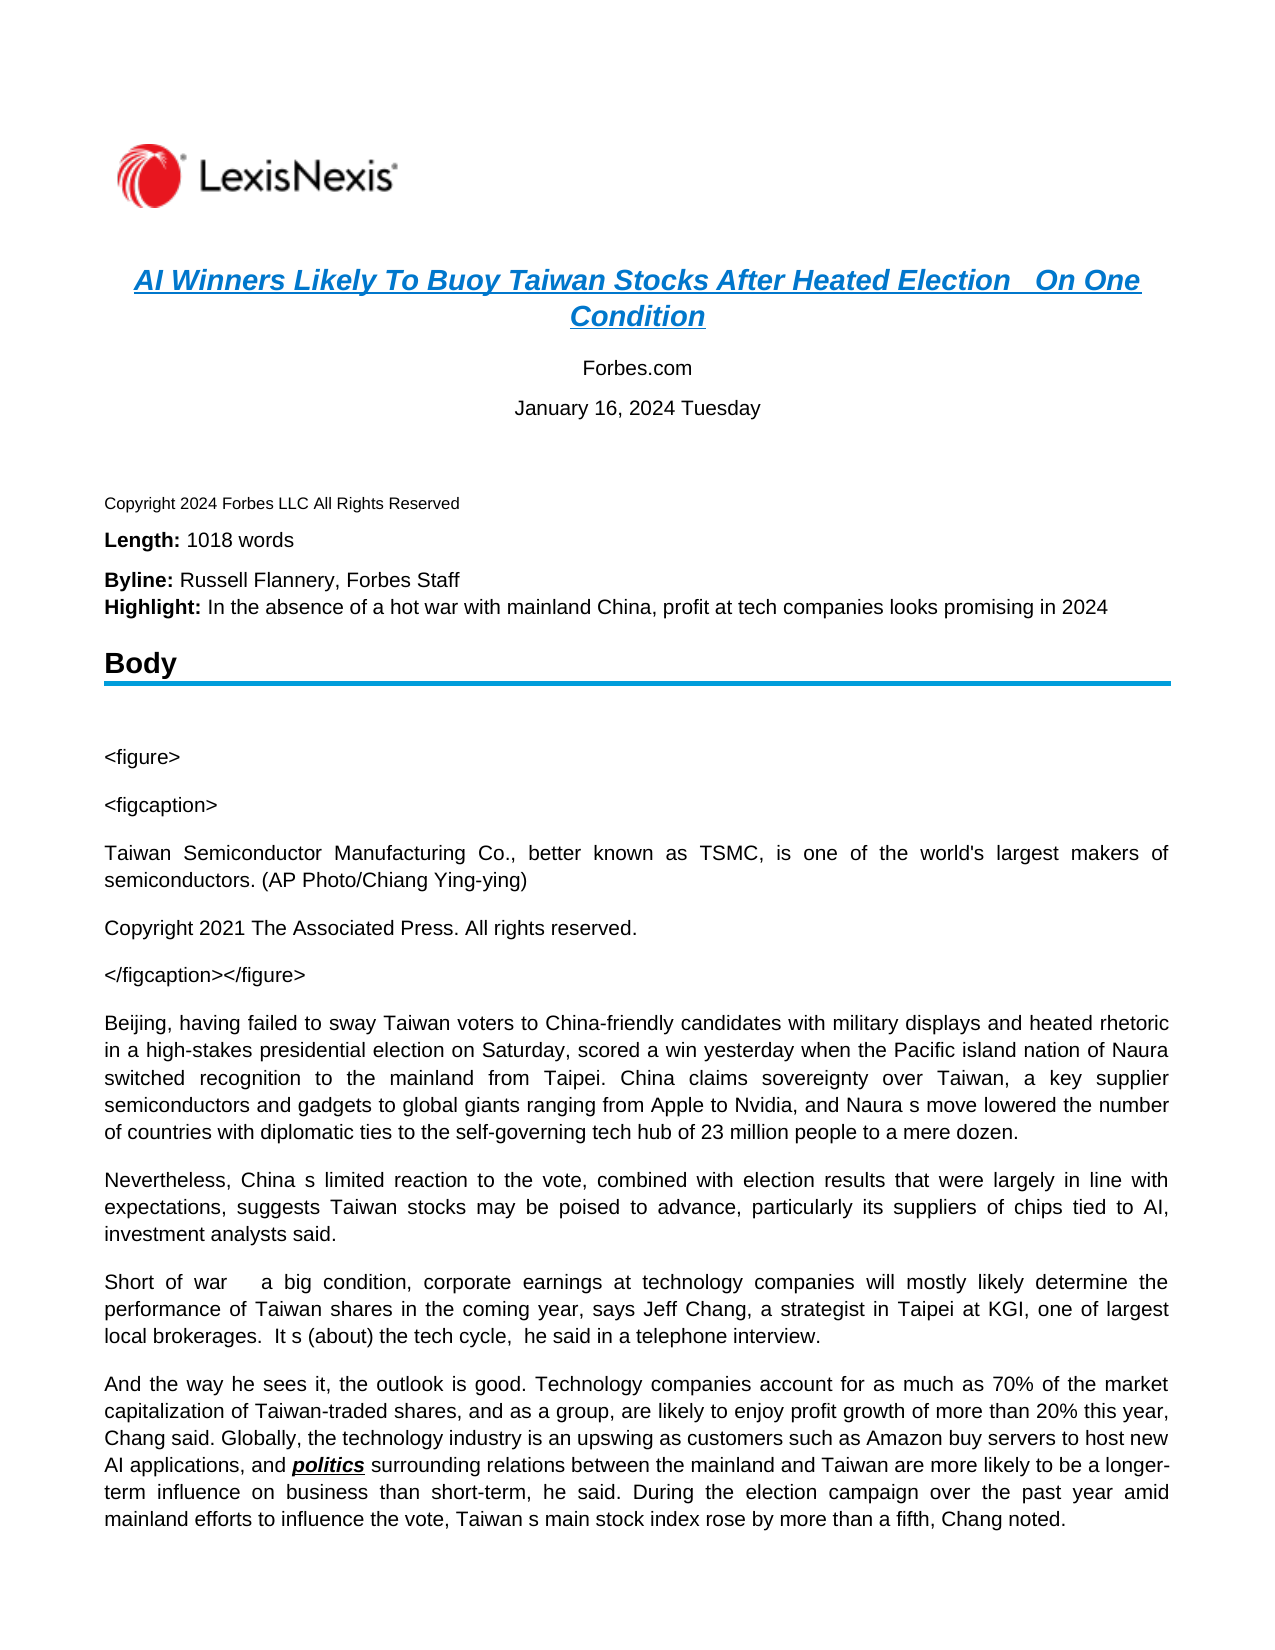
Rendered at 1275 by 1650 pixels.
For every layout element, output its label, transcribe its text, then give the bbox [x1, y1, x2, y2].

text January 16, 2024 Tuesday [104, 393, 1171, 420]
text <figure> [104, 741, 1171, 768]
picture [104, 144, 412, 208]
text Byline: Russell Flannery, Forbes Staff [104, 565, 1171, 592]
text Copyright 2021 The Associated Press. All rights reserved. [104, 912, 1171, 939]
text <figcaption> [104, 789, 1171, 816]
text Taiwan Semiconductor Manufacturing Co., better known as TSMC, is one of the world's largest makers of semiconductors. (AP Photo/Chiang Ying-ying) [104, 837, 1171, 891]
text Forbes.com [104, 353, 1171, 380]
text Body [104, 644, 1171, 679]
text Length: 1018 words [104, 525, 1171, 552]
text Highlight: In the absence of a hot war with mainland China, profit at tech companies looks promising in 2024 [104, 592, 1171, 619]
text Nevertheless, China s limited reaction to the vote, combined with election results that were largely in line with expectations, suggests Taiwan stocks may be poised to advance, particularly its suppliers of chips tied to AI, investment analysts said. [104, 1164, 1171, 1246]
text Copyright 2024 Forbes LLC All Rights Reserved [104, 461, 1171, 513]
subtitle AI Winners Likely To Buoy Taiwan Stocks After Heated Election On One Condition [104, 261, 1171, 332]
text Short of war a big condition, corporate earnings at technology companies will mostly likely determine the performance of Taiwan shares in the coming year, says Jeff Chang, a strategist in Taipei at KGI, one of largest local brokerages. It s (about) the tech cycle, he said in a telephone interview. [104, 1266, 1171, 1348]
text And the way he sees it, the outlook is good. Technology companies account for as much as 70% of the market capitalization of Taiwan-traded shares, and as a group, are likely to enjoy profit growth of more than 20% this year, Chang said. Globally, the technology industry is an upswing as customers such as Amazon buy servers to host new AI applications, and politics surrounding relations between the mainland and Taiwan are more likely to be a longer-term influence on business than short-term, he said. During the election campaign over the past year amid mainland efforts to influence the vote, Taiwan s main stock index rose by more than a fifth, Chang noted. [104, 1368, 1171, 1531]
text </figcaption></figure> [104, 960, 1171, 987]
text Beijing, having failed to sway Taiwan voters to China-friendly candidates with military displays and heated rhetoric in a high-stakes presidential election on Saturday, scored a win yesterday when the Pacific island nation of Naura switched recognition to the mainland from Taipei. China claims sovereignty over Taiwan, a key supplier semiconductors and gadgets to global giants ranging from Apple to Nvidia, and Naura s move lowered the number of countries with diplomatic ties to the self-governing tech hub of 23 million people to a mere dozen. [104, 1008, 1171, 1143]
